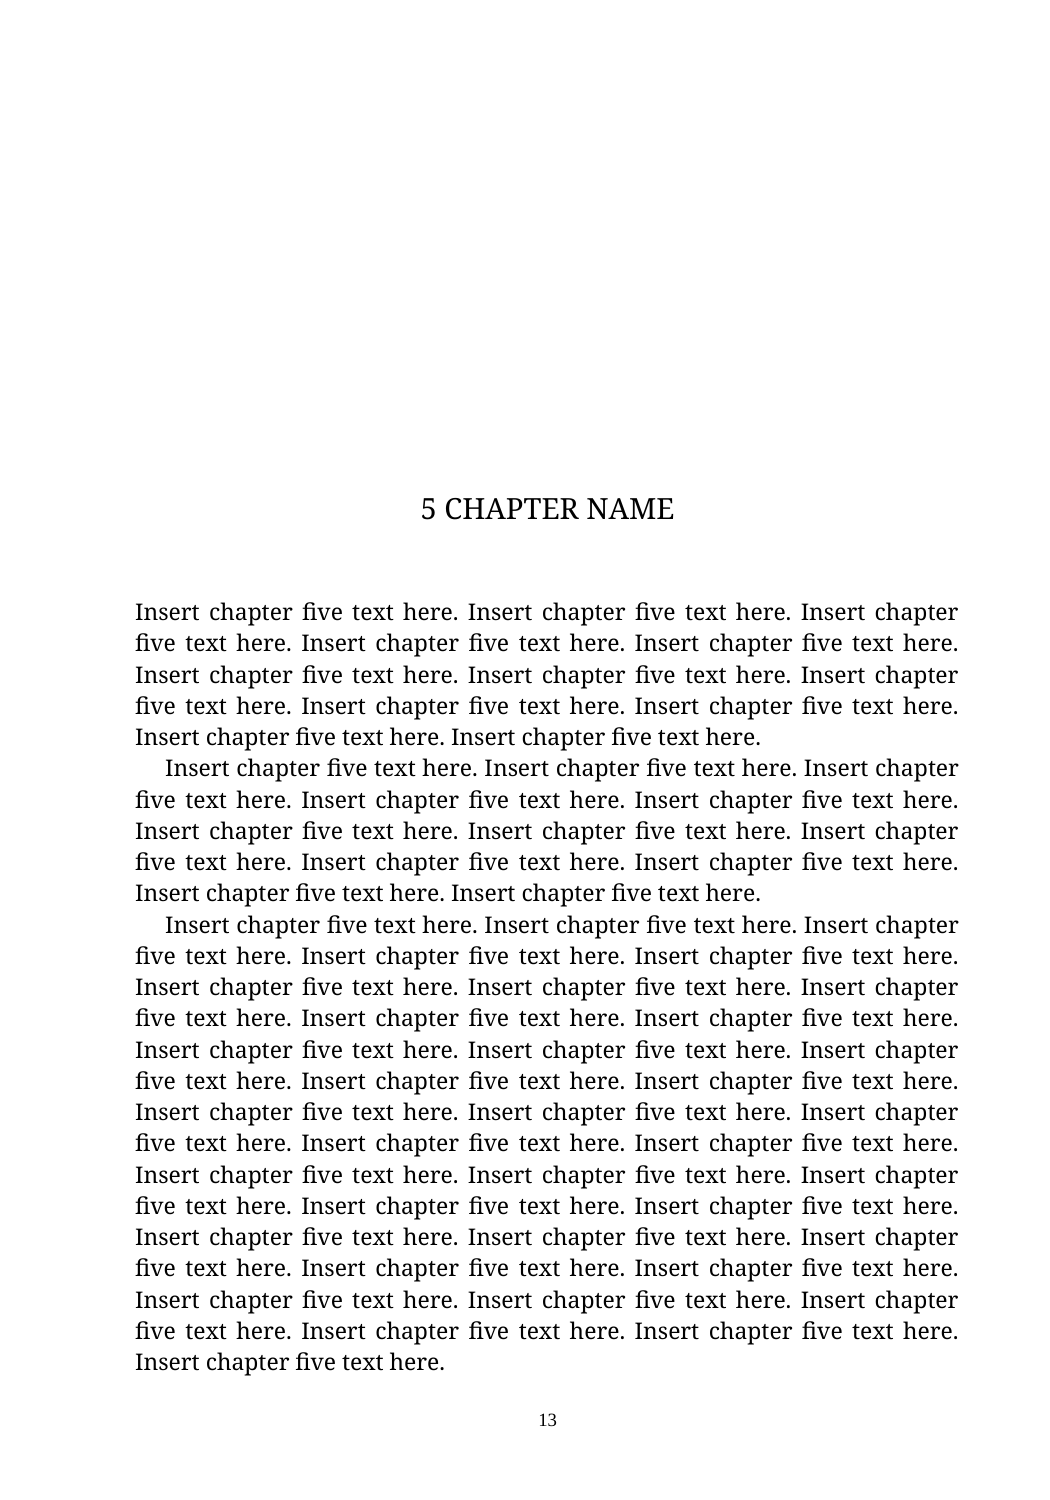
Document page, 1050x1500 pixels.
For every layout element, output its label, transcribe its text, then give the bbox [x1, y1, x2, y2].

text Insert chapter five text here. Insert chapter five text here. Insert chapter five text here. Insert chapter five text here. Insert chapter five text here. Insert chapter five text here. Insert chapter five text here. Insert chapter five text here. Insert chapter five text here. Insert chapter five text here. Insert chapter five text here. Insert chapter five text here. [135, 596, 960, 752]
text Insert chapter five text here. Insert chapter five text here. Insert chapter five text here. Insert chapter five text here. Insert chapter five text here. Insert chapter five text here. Insert chapter five text here. Insert chapter five text here. Insert chapter five text here. Insert chapter five text here. Insert chapter five text here. Insert chapter five text here. [135, 752, 960, 909]
title 5 CHAPTER NAME [135, 488, 960, 528]
